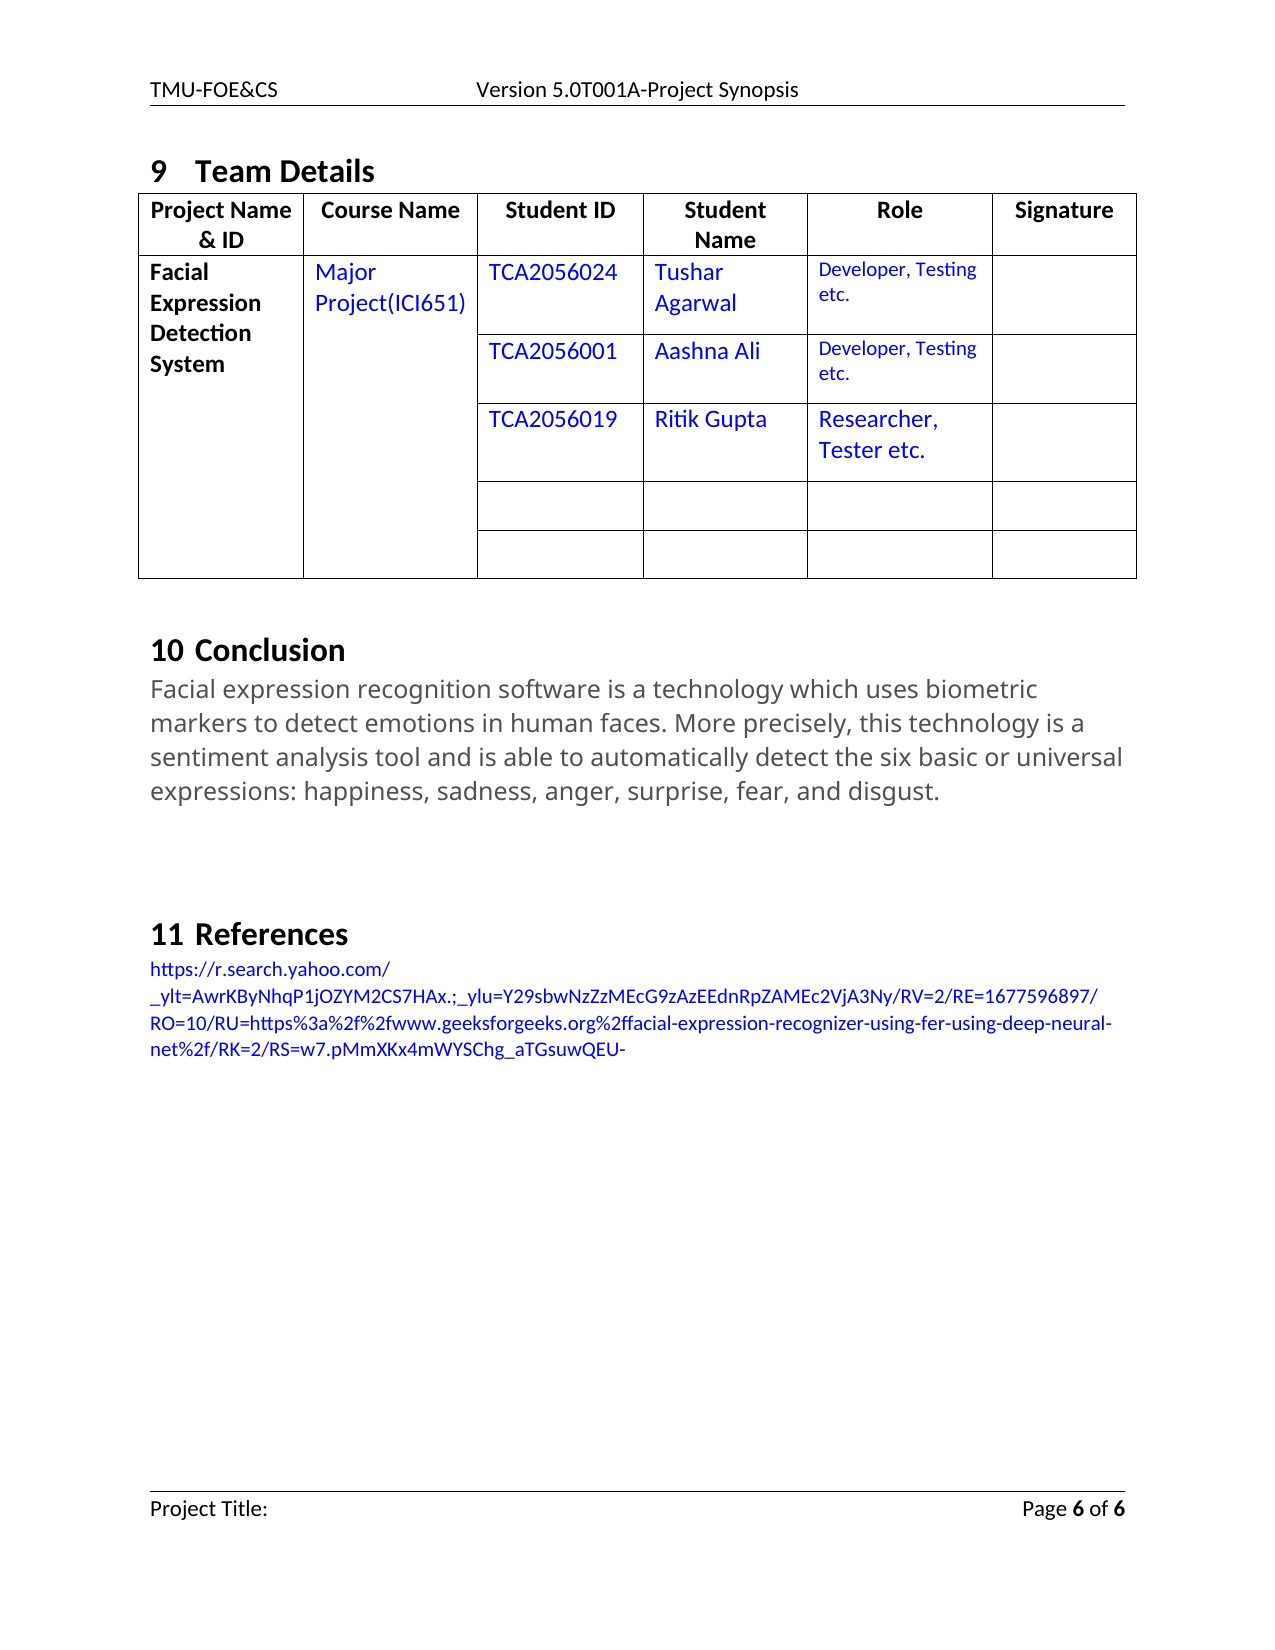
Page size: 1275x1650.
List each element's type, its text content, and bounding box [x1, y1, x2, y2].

table_header Student Name [644, 194, 807, 255]
table_cell [478, 531, 643, 578]
table_cell [644, 531, 807, 578]
table_cell Facial Expression Detection System [139, 256, 303, 578]
table_cell [993, 531, 1136, 578]
table_cell TCA2056019 [478, 404, 643, 481]
table_cell TCA2056024 [478, 256, 643, 334]
table_cell Major Project(ICI651) [304, 256, 477, 578]
table_cell [644, 482, 807, 529]
table_cell [993, 482, 1136, 529]
table_cell Ritik Gupta [644, 404, 807, 481]
subtitle References [150, 913, 1125, 954]
subtitle Team Details [150, 150, 1125, 191]
table_cell [808, 531, 992, 578]
text https://r.search.yahoo.com/_ylt=AwrKByNhqP1jOZYM2CS7HAx.;_ylu=Y29sbwNzZzMEcG9zAzEEdnRpZAMEc2VjA3Ny/RV=2/RE=1677596897/RO=10/RU=https%3a%2f%2fwww.geeksforgeeks.org%2ffacial-expression-recognizer-using-fer-using-deep-neural-net%2f/RK=2/RS=w7.pMmXKx4mWYSChg_aTGsuwQEU- [150, 956, 1125, 1062]
table_cell [808, 482, 992, 529]
table_cell [993, 256, 1136, 334]
table_header Student ID [478, 194, 643, 255]
table_cell TCA2056001 [478, 335, 643, 402]
table_cell Developer, Testing etc. [808, 256, 992, 334]
table_cell Tushar Agarwal [644, 256, 807, 334]
table_cell [993, 404, 1136, 481]
table_cell Researcher, Tester etc. [808, 404, 992, 481]
table_header Signature [993, 194, 1136, 255]
table_cell [993, 335, 1136, 402]
table_cell Developer, Testing etc. [808, 335, 992, 402]
text Facial expression recognition software is a technology which uses biometric markers to detect emotions in human faces. More precisely, this technology is a sentiment analysis tool and is able to automatically detect the six basic or universal expressions: happiness, sadness, anger, surprise, fear, and disgust. [150, 672, 1125, 808]
table_cell [478, 482, 643, 529]
subtitle Conclusion [150, 629, 1125, 669]
table_header Role [808, 194, 992, 255]
table_cell Aashna Ali [644, 335, 807, 402]
table_header Project Name & ID [139, 194, 303, 255]
table_header Course Name [304, 194, 477, 255]
